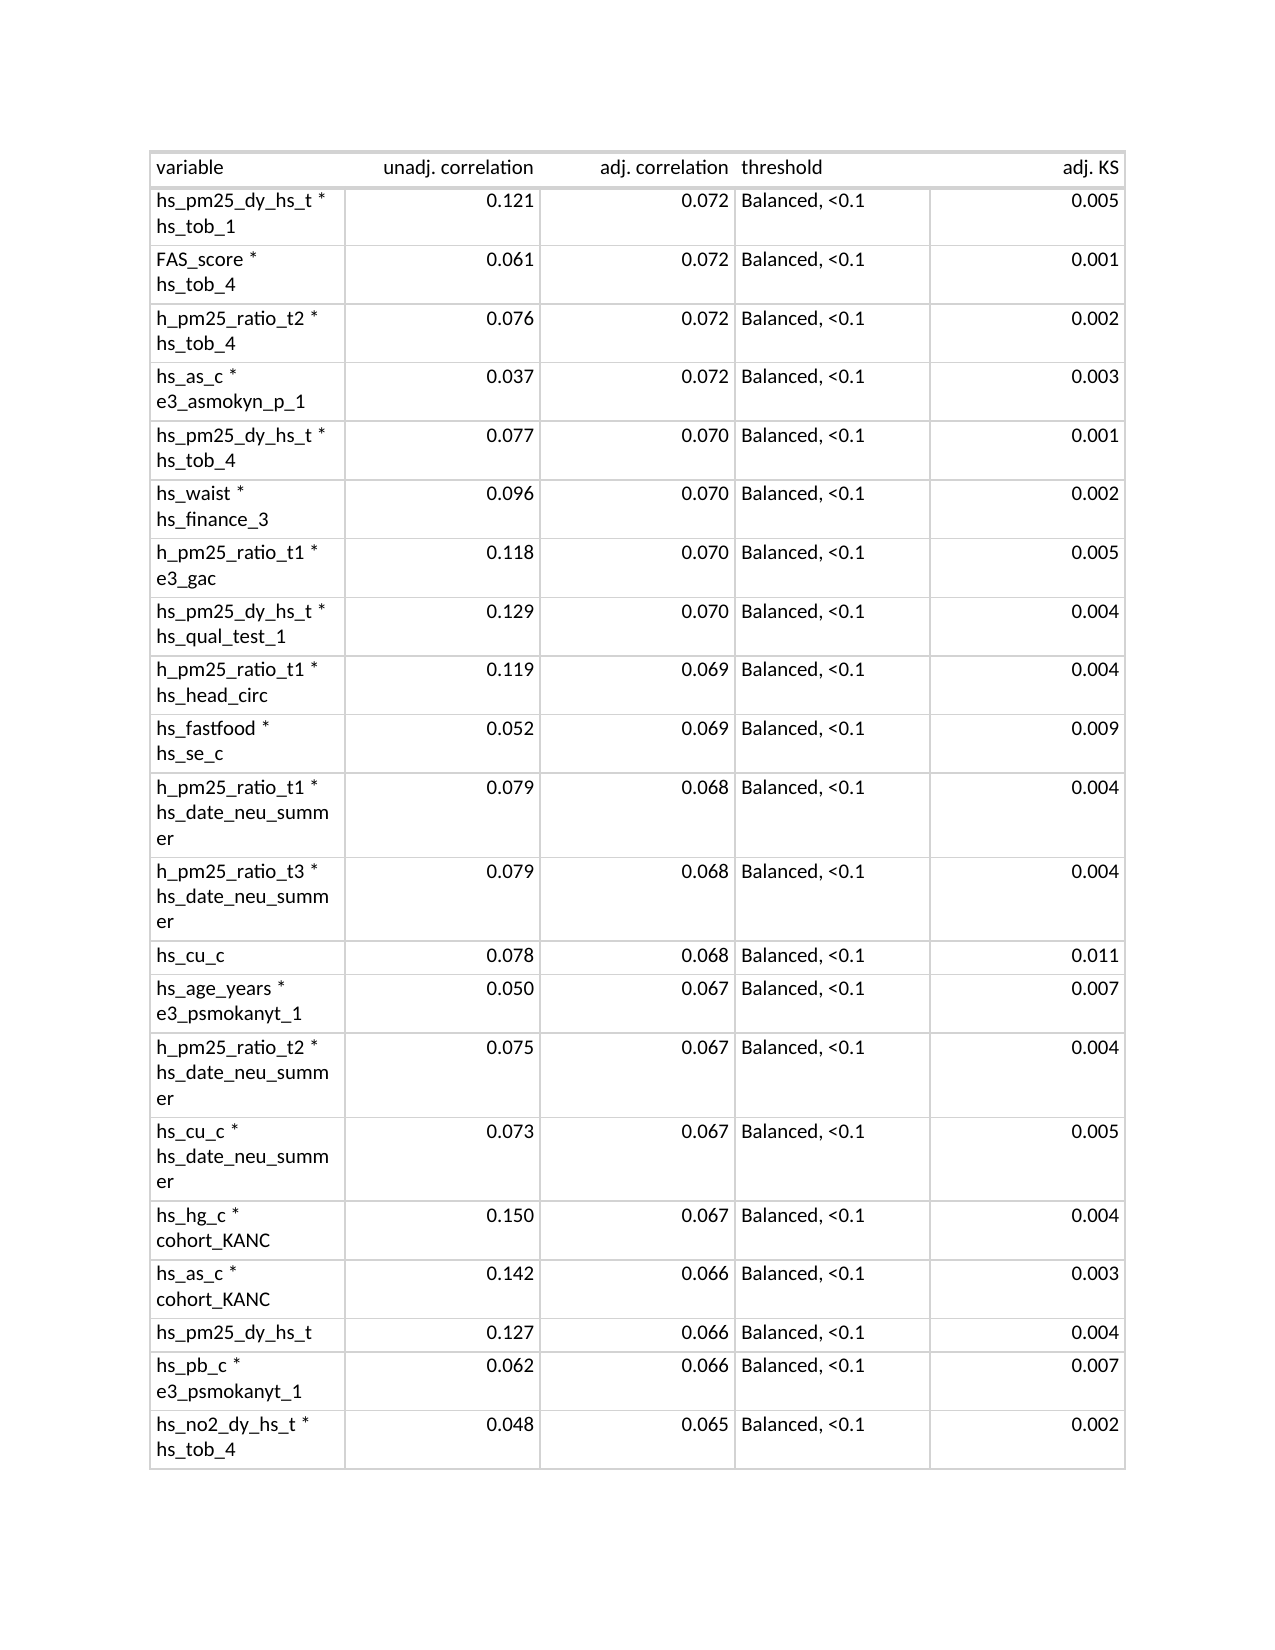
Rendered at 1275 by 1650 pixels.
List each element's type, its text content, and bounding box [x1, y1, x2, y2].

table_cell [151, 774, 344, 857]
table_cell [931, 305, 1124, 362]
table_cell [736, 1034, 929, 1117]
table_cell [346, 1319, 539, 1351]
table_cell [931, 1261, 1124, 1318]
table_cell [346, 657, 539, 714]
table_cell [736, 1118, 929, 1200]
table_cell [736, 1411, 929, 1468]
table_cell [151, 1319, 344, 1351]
table_header adj. KS [930, 154, 1124, 186]
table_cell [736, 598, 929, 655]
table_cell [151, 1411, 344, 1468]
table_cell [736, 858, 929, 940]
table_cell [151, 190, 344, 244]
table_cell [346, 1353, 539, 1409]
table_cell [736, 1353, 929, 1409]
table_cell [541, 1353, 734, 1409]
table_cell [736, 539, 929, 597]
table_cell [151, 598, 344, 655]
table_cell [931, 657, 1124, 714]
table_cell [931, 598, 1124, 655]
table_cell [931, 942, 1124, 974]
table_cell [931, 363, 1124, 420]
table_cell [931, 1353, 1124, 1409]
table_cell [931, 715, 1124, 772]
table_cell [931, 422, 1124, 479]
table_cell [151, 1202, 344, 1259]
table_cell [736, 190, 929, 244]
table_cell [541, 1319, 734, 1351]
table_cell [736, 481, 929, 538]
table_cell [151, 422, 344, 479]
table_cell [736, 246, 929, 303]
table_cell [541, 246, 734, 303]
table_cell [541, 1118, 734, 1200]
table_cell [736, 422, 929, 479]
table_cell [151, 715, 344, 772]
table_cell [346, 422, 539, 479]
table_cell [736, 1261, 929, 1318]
table_header adj. correlation [540, 154, 735, 186]
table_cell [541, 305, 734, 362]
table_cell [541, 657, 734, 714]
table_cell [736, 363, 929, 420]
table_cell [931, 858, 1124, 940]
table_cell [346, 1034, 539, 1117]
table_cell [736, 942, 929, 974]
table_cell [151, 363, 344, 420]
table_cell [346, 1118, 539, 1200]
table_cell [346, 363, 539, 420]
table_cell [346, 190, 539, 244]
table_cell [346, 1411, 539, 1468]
table_header variable [151, 154, 345, 186]
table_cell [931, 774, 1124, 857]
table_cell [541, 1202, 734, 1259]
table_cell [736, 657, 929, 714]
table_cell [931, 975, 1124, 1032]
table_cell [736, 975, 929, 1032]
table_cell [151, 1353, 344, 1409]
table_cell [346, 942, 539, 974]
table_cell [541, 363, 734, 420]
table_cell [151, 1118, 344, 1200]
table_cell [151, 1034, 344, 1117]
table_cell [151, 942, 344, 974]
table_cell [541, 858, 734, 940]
table_header threshold [735, 154, 930, 186]
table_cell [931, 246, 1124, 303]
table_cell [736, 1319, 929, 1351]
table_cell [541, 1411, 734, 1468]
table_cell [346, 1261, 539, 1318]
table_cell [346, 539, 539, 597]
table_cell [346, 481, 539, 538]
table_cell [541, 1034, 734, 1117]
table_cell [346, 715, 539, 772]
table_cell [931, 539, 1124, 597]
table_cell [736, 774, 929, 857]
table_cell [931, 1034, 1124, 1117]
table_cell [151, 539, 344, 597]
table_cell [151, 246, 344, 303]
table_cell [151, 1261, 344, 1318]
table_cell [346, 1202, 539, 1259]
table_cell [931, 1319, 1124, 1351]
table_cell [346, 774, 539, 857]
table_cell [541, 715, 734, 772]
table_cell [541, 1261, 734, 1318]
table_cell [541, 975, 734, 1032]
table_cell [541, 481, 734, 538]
table_header unadj. correlation [345, 154, 540, 186]
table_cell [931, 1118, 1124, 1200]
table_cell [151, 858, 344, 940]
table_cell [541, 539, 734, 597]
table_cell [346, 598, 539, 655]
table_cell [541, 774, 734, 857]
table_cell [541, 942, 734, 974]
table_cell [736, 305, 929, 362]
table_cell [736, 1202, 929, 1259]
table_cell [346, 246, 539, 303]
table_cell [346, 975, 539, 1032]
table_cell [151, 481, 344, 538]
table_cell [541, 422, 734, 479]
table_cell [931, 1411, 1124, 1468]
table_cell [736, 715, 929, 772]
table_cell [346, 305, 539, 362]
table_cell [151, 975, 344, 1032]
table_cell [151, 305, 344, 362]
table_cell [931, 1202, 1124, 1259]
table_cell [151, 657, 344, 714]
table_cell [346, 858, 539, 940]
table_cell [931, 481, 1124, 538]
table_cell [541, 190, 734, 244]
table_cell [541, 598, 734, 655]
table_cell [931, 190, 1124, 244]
